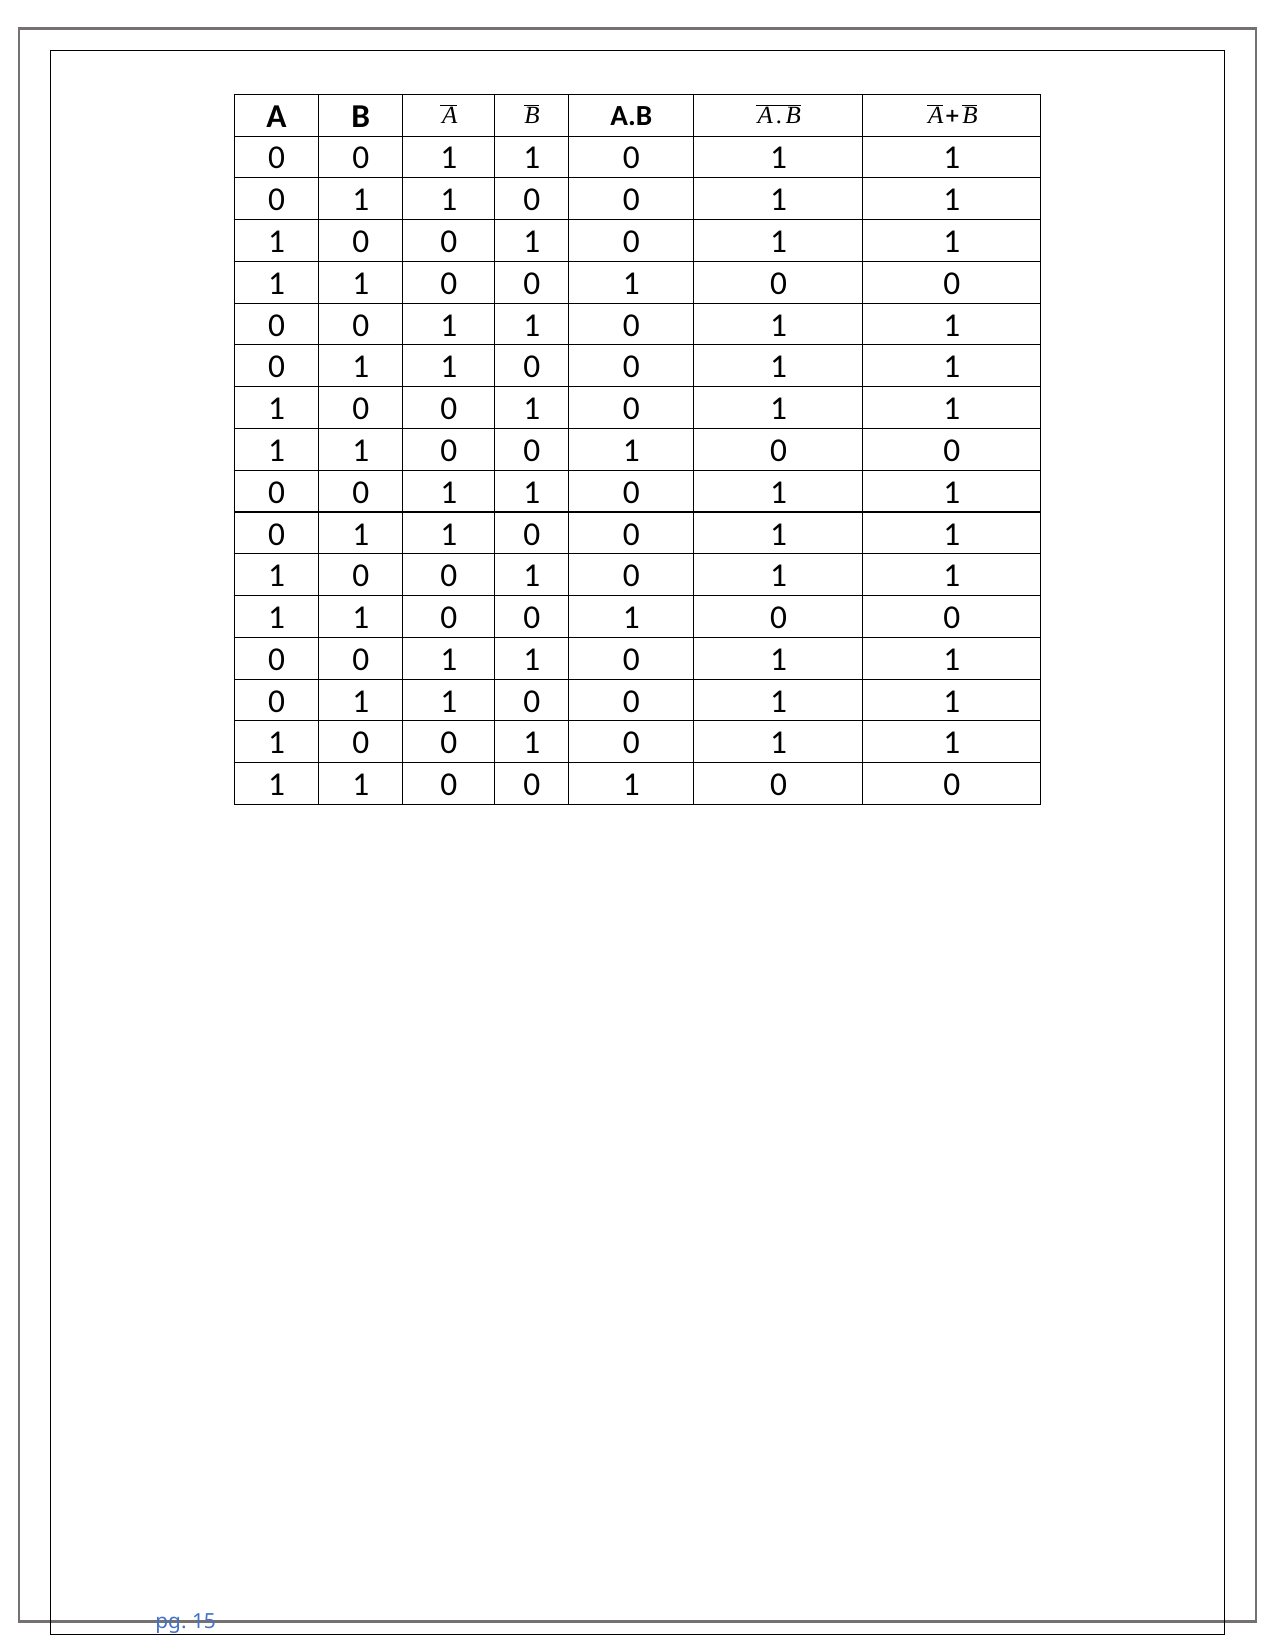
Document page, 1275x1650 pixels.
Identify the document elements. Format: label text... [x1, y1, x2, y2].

table_cell 0 [495, 429, 568, 470]
table_cell 0 [235, 345, 318, 386]
table_cell 1 [863, 513, 1040, 553]
table_cell 1 [403, 178, 494, 219]
table_cell 1 [319, 262, 402, 303]
table_cell 0 [319, 220, 402, 261]
table_cell 1 [863, 554, 1040, 595]
table_cell 0 [495, 680, 568, 720]
table_cell 0 [569, 680, 693, 720]
table_cell 0 [319, 554, 402, 595]
table_cell 0 [569, 471, 693, 511]
table_cell 0 [863, 763, 1040, 804]
table_cell 1 [319, 178, 402, 219]
table_cell 0 [569, 721, 693, 762]
table_cell 1 [863, 178, 1040, 219]
table_header [863, 95, 1040, 136]
table_cell 0 [863, 262, 1040, 303]
table_cell 1 [694, 471, 862, 511]
table_cell 1 [403, 137, 494, 177]
table_cell 1 [495, 220, 568, 261]
table_cell 0 [319, 638, 402, 678]
table_cell 1 [495, 638, 568, 678]
table_cell 0 [319, 721, 402, 762]
table_cell 1 [694, 345, 862, 386]
table_cell 1 [495, 387, 568, 428]
table_cell 1 [235, 220, 318, 261]
table_cell 1 [403, 638, 494, 678]
table_cell 0 [403, 763, 494, 804]
table_cell 0 [694, 429, 862, 470]
table_cell 0 [403, 554, 494, 595]
table_cell 1 [694, 513, 862, 553]
table_cell 1 [863, 387, 1040, 428]
table_cell 1 [863, 721, 1040, 762]
table_cell 0 [495, 513, 568, 553]
table_cell 1 [235, 429, 318, 470]
table_cell 1 [319, 345, 402, 386]
table_cell 1 [235, 262, 318, 303]
table_cell 1 [403, 680, 494, 720]
table_cell 1 [694, 178, 862, 219]
table_cell 0 [235, 471, 318, 511]
table_cell 0 [694, 262, 862, 303]
table_cell 0 [569, 387, 693, 428]
table_cell 0 [403, 721, 494, 762]
table_header A [235, 95, 318, 136]
table_cell 0 [863, 596, 1040, 637]
table_cell 1 [235, 721, 318, 762]
table_cell 1 [569, 596, 693, 637]
table_cell 0 [403, 262, 494, 303]
table_header [495, 95, 568, 136]
table_cell 1 [235, 554, 318, 595]
table_cell 0 [863, 429, 1040, 470]
table_cell 1 [569, 763, 693, 804]
table_cell 1 [495, 721, 568, 762]
table_cell 0 [235, 638, 318, 678]
table_cell 0 [235, 304, 318, 344]
table_cell 1 [235, 763, 318, 804]
table_cell 1 [863, 638, 1040, 678]
table_cell 0 [495, 763, 568, 804]
table_cell 0 [403, 387, 494, 428]
table_header [694, 95, 862, 136]
table_cell 1 [863, 345, 1040, 386]
table_cell 1 [694, 387, 862, 428]
table_cell 0 [403, 596, 494, 637]
table_cell 0 [235, 137, 318, 177]
table_cell 1 [694, 554, 862, 595]
table_cell 0 [235, 178, 318, 219]
table_cell 0 [235, 513, 318, 553]
table_cell 1 [319, 763, 402, 804]
table_cell 1 [863, 137, 1040, 177]
table_cell 0 [319, 137, 402, 177]
table_cell 1 [569, 262, 693, 303]
table_cell 0 [495, 345, 568, 386]
table_cell 1 [403, 513, 494, 553]
table_cell 0 [569, 220, 693, 261]
table_cell 1 [319, 680, 402, 720]
table_cell 1 [863, 304, 1040, 344]
table_cell 1 [569, 429, 693, 470]
table_cell 0 [235, 680, 318, 720]
table_cell 0 [319, 387, 402, 428]
table_cell 1 [319, 513, 402, 553]
table_cell 1 [403, 304, 494, 344]
table_cell 1 [694, 721, 862, 762]
table_cell 1 [694, 220, 862, 261]
table_cell 0 [569, 178, 693, 219]
table_cell 1 [495, 554, 568, 595]
table_cell 0 [569, 554, 693, 595]
table_cell 0 [319, 304, 402, 344]
table_cell 0 [569, 137, 693, 177]
table_cell 0 [569, 345, 693, 386]
table_header [403, 95, 494, 136]
table_cell 1 [235, 596, 318, 637]
table_cell 0 [569, 304, 693, 344]
table_cell 0 [694, 763, 862, 804]
table_cell 1 [403, 345, 494, 386]
table_cell 1 [694, 137, 862, 177]
table_cell 1 [319, 429, 402, 470]
table_cell 0 [569, 638, 693, 678]
table_cell 1 [694, 304, 862, 344]
table_cell 1 [863, 471, 1040, 511]
table_cell 1 [694, 680, 862, 720]
table_cell 1 [403, 471, 494, 511]
table_header B [319, 95, 402, 136]
table_cell 0 [495, 596, 568, 637]
table_cell 0 [403, 220, 494, 261]
table_cell 0 [495, 178, 568, 219]
table_cell 0 [495, 262, 568, 303]
table_header A.B [569, 95, 693, 136]
table_cell 1 [495, 304, 568, 344]
table_cell 1 [495, 137, 568, 177]
table_cell 1 [694, 638, 862, 678]
table_cell 1 [863, 680, 1040, 720]
table_cell 1 [863, 220, 1040, 261]
table_cell 1 [495, 471, 568, 511]
table_cell 0 [403, 429, 494, 470]
table_cell 0 [694, 596, 862, 637]
table_cell 0 [319, 471, 402, 511]
table_cell 0 [569, 513, 693, 553]
table_cell 1 [235, 387, 318, 428]
table_cell 1 [319, 596, 402, 637]
